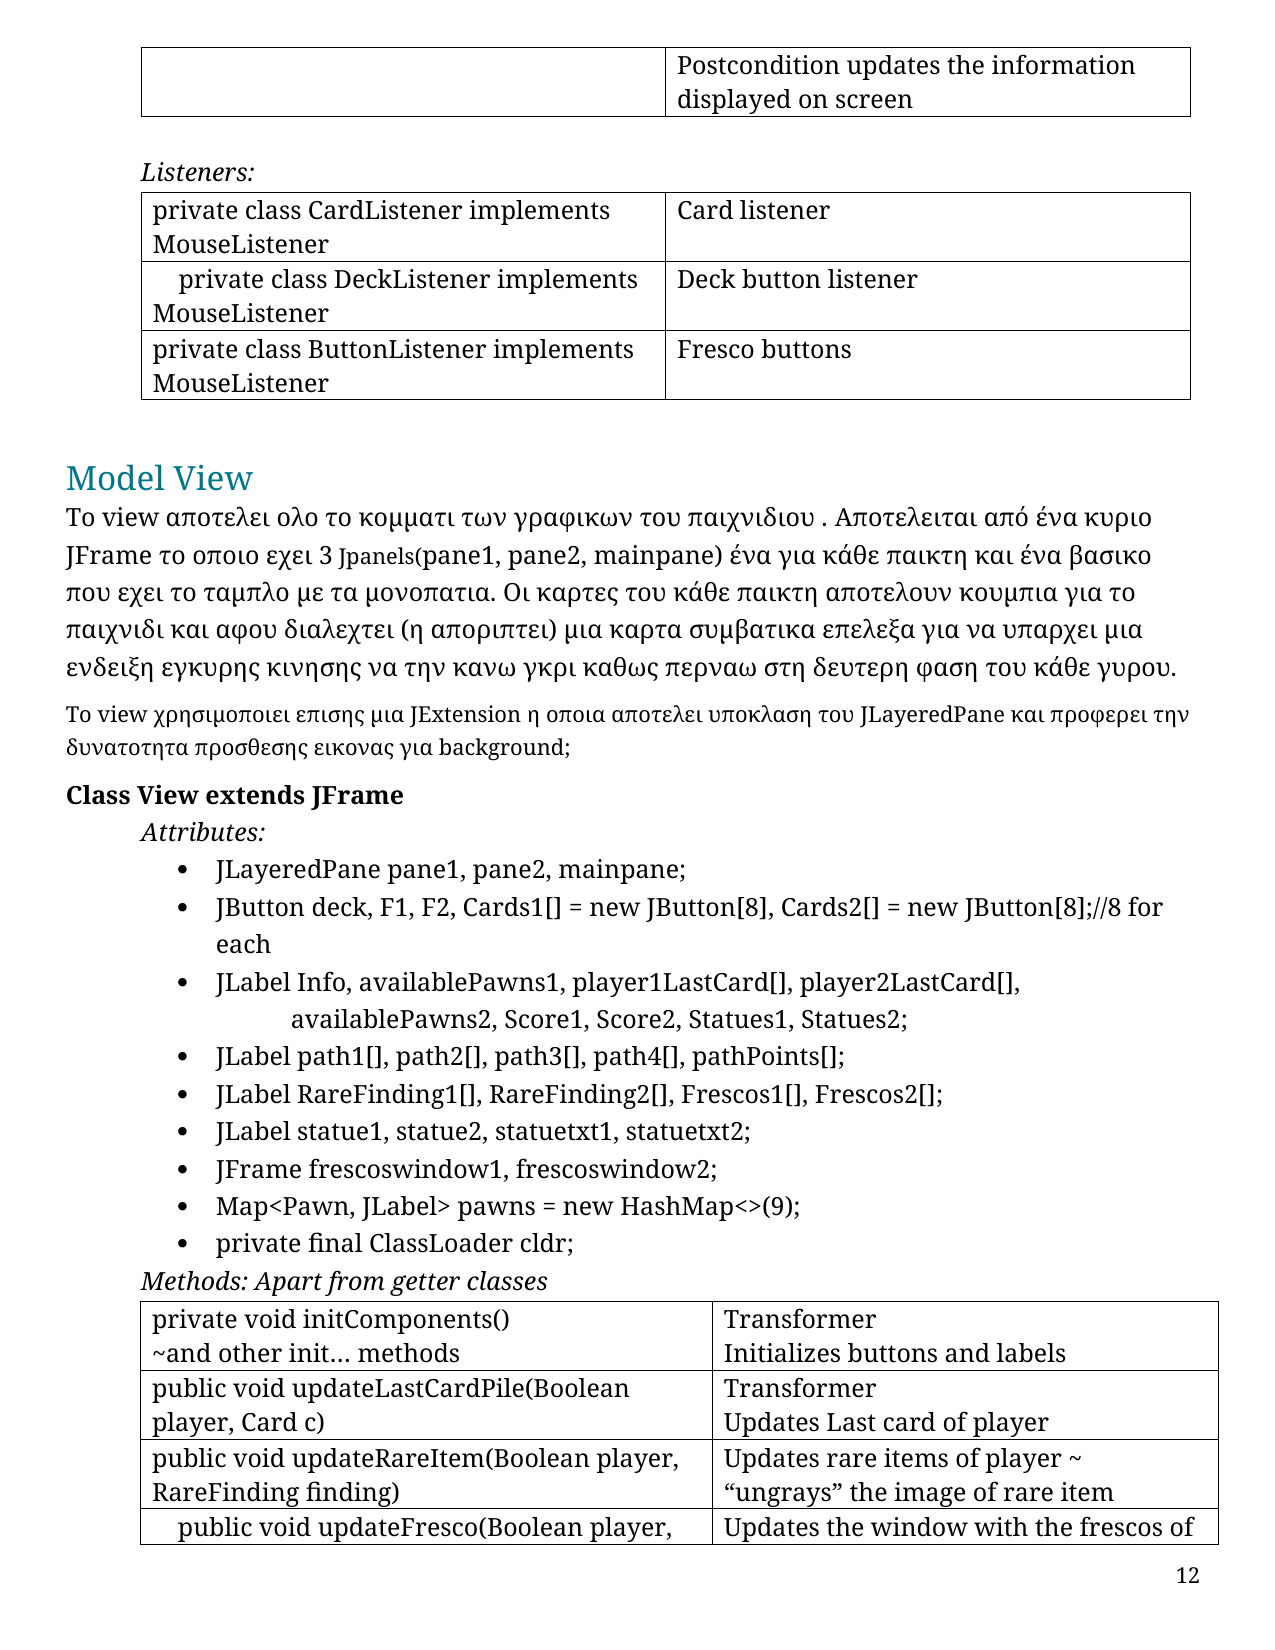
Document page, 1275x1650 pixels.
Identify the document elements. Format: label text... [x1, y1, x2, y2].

table_cell private class DeckListener implements MouseListener [142, 262, 665, 330]
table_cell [141, 1509, 712, 1543]
text Class View extends JFrame [66, 777, 1200, 811]
list private final ClassLoader cldr; [178, 1226, 1200, 1260]
table_header Card listener [666, 193, 1190, 261]
table_cell Transformer Updates Last card of player [713, 1371, 1218, 1439]
text Attributes: [66, 815, 1200, 849]
text availablePawns2, Score1, Score2, Statues1, Statues2; [291, 1002, 1200, 1036]
text To view αποτελει ολο το κομματι των γραφικων του παιχνιδιου . Αποτελειται από ένα κυριο JFrame το οποιο εχει 3 Jpanels(pane1, pane2, mainpane) ένα για κάθε παικτη και ένα βασικο που εχει το ταμπλο με τα μονοπατια. Οι καρτες του κάθε παικτη αποτελουν κουμπια για το παιχνιδι και αφου διαλεχτει (η αποριπτει) μια καρτα συμβατικα επελεξα για να υπαρχει μια ενδειξη εγκυρης κινησης να την κανω γκρι καθως περναω στη δευτερη φαση του κάθε γυρου. [66, 500, 1200, 683]
list Map<Pawn, JLabel> pawns = new HashMap<>(9); [178, 1189, 1200, 1223]
table_cell public void updateLastCardPile(Boolean player, Card c) [141, 1371, 712, 1439]
text To view χρησιμοποιει επισης μια JExtension η οποια αποτελει υποκλαση του JLayeredPane και προφερει την δυνατοτητα προσθεσης εικονας για background; [66, 699, 1200, 762]
subtitle Model View [66, 454, 1200, 500]
table_cell Updates rare items of player ~ “ungrays” the image of rare item [713, 1440, 1218, 1508]
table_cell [713, 1509, 1218, 1543]
list JLabel RareFinding1[], RareFinding2[], Frescos1[], Frescos2[]; [178, 1076, 1200, 1111]
table_header private class CardListener implements MouseListener [142, 193, 665, 261]
list JLayeredPane pane1, pane2, mainpane; [178, 852, 1200, 886]
table_cell Deck button listener [666, 262, 1190, 330]
table_cell Fresco buttons [666, 331, 1190, 399]
list JLabel path1[], path2[], path3[], path4[], pathPoints[]; [178, 1039, 1200, 1073]
table_header private void initComponents() ~and other init… methods [141, 1302, 712, 1370]
list JLabel statue1, statue2, statuetxt1, statuetxt2; [178, 1114, 1200, 1148]
list JButton deck, F1, F2, Cards1[] = new JButton[8], Cards2[] = new JButton[8];//8 for each [178, 889, 1200, 961]
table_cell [666, 48, 1190, 116]
table_cell private class ButtonListener implements MouseListener [142, 331, 665, 399]
table_header Transformer Initializes buttons and labels [713, 1302, 1218, 1370]
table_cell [142, 48, 665, 116]
text Methods: Apart from getter classes [141, 1263, 1200, 1297]
list JFrame frescoswindow1, frescoswindow2; [178, 1151, 1200, 1185]
list JLabel Info, availablePawns1, player1LastCard[], player2LastCard[], [178, 964, 1200, 998]
table_cell public void updateRareItem(Boolean player, RareFinding finding) [141, 1440, 712, 1508]
text Listeners: [141, 154, 1200, 188]
